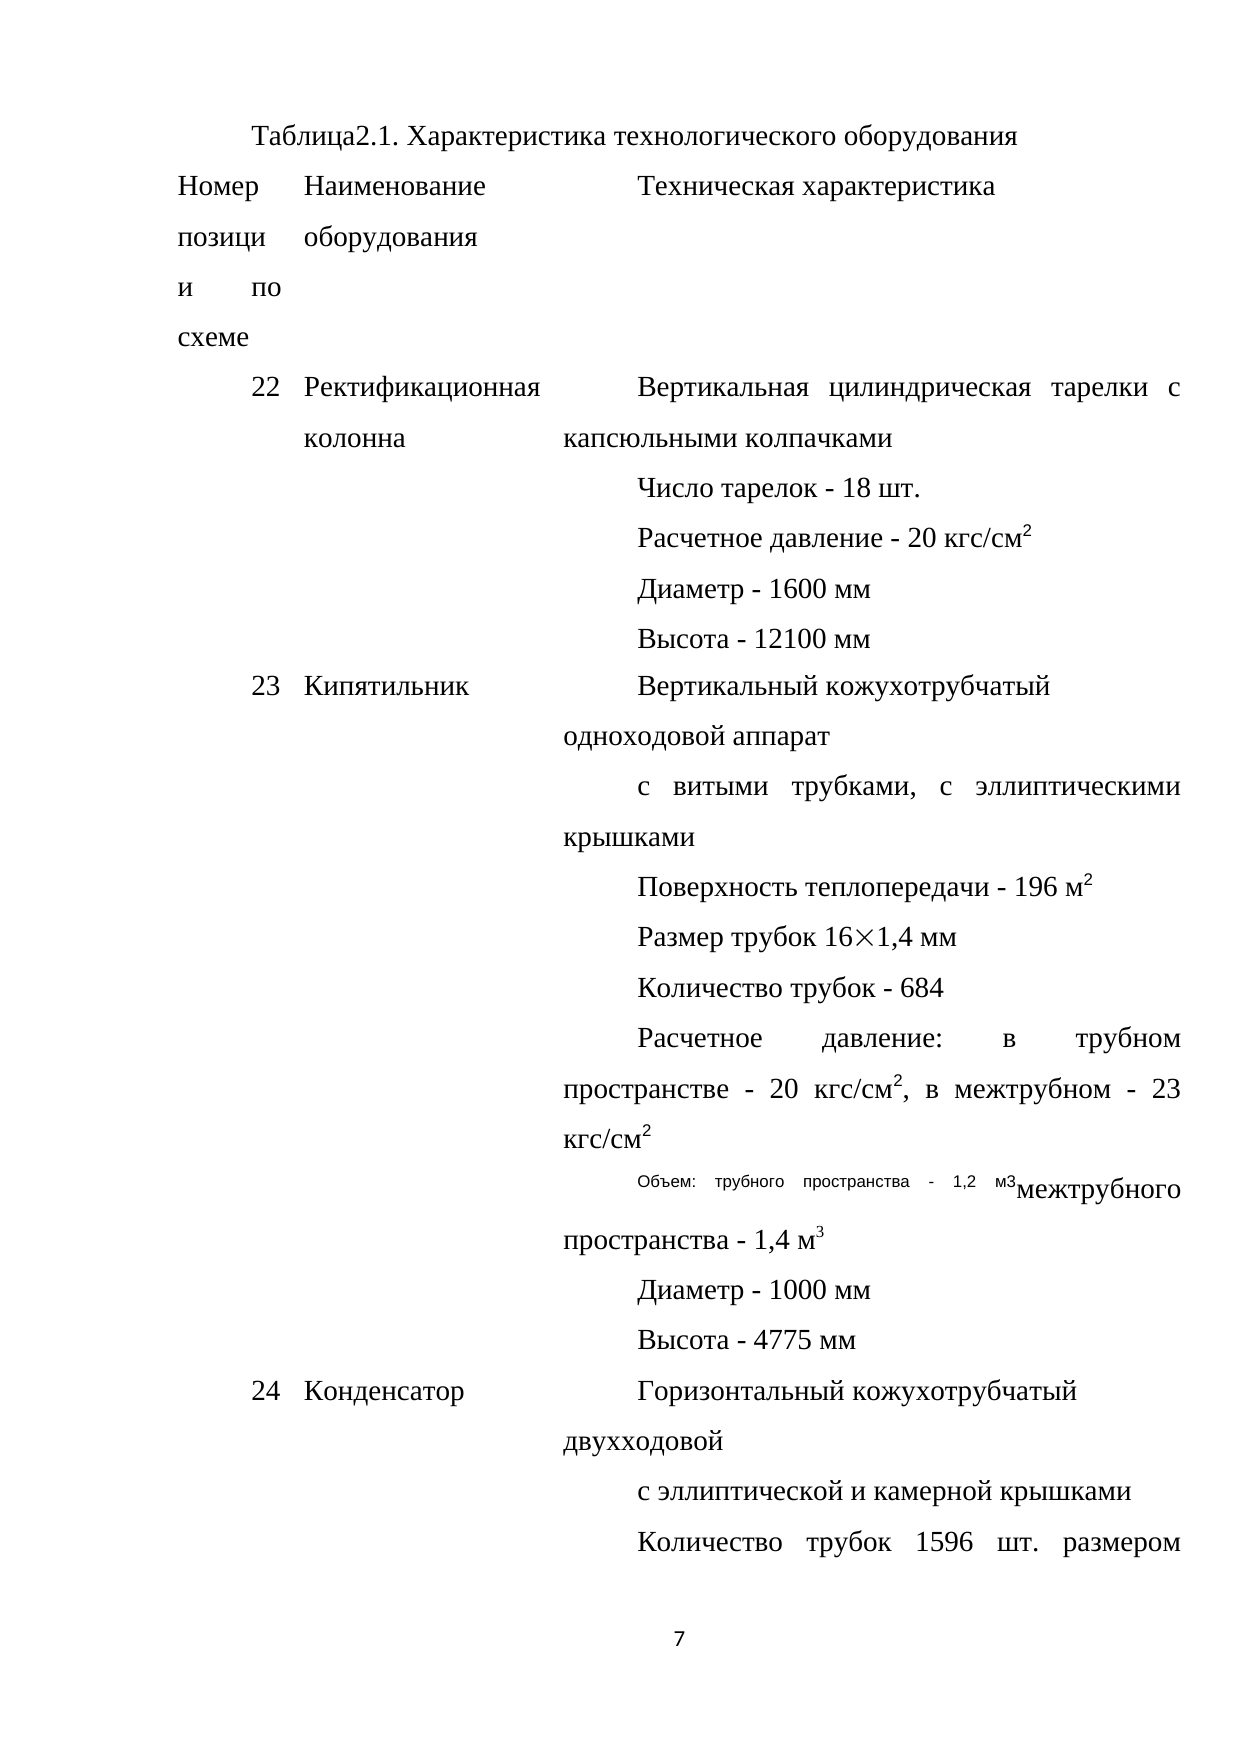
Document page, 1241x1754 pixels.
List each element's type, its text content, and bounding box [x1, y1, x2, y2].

table_cell Кипятильник [293, 668, 552, 1373]
table_cell 23 [166, 668, 292, 1373]
table_header Номер позиции по схеме [166, 169, 292, 369]
text Таблица2.1. Характеристика технологического оборудования [177, 118, 1181, 152]
table_cell 22 [166, 370, 292, 668]
table_header Техническая характеристика [552, 169, 1192, 369]
table_cell Вертикальная цилиндрическая тарелки с капсюльными колпачками Число тарелок - 18 шт. Расчетное давление - 20 кгс/см2 Диаметр - 1600 мм Высота - 12100 мм [552, 370, 1192, 668]
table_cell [552, 1373, 1192, 1557]
table_cell Вертикальный кожухотрубчатый одноходовой аппарат с витыми трубками, с эллиптическими крышками Поверхность теплопередачи - 196 м2 Размер трубок 161,4 мм Количество трубок - 684 Расчетное давление: в трубном пространстве - 20 кгс/см2, в межтрубном - 23 кгс/см2 Объем: трубного пространства - 1,2 м3межтрубного пространства - 1,4 м3 Диаметр - 1000 мм Высота - 4775 мм [552, 668, 1192, 1373]
table_cell Ректификационная колонна [293, 370, 552, 668]
table_cell Конденсатор [293, 1373, 552, 1557]
table_cell 24 [166, 1373, 292, 1557]
table_header Наименование оборудования [293, 169, 552, 369]
